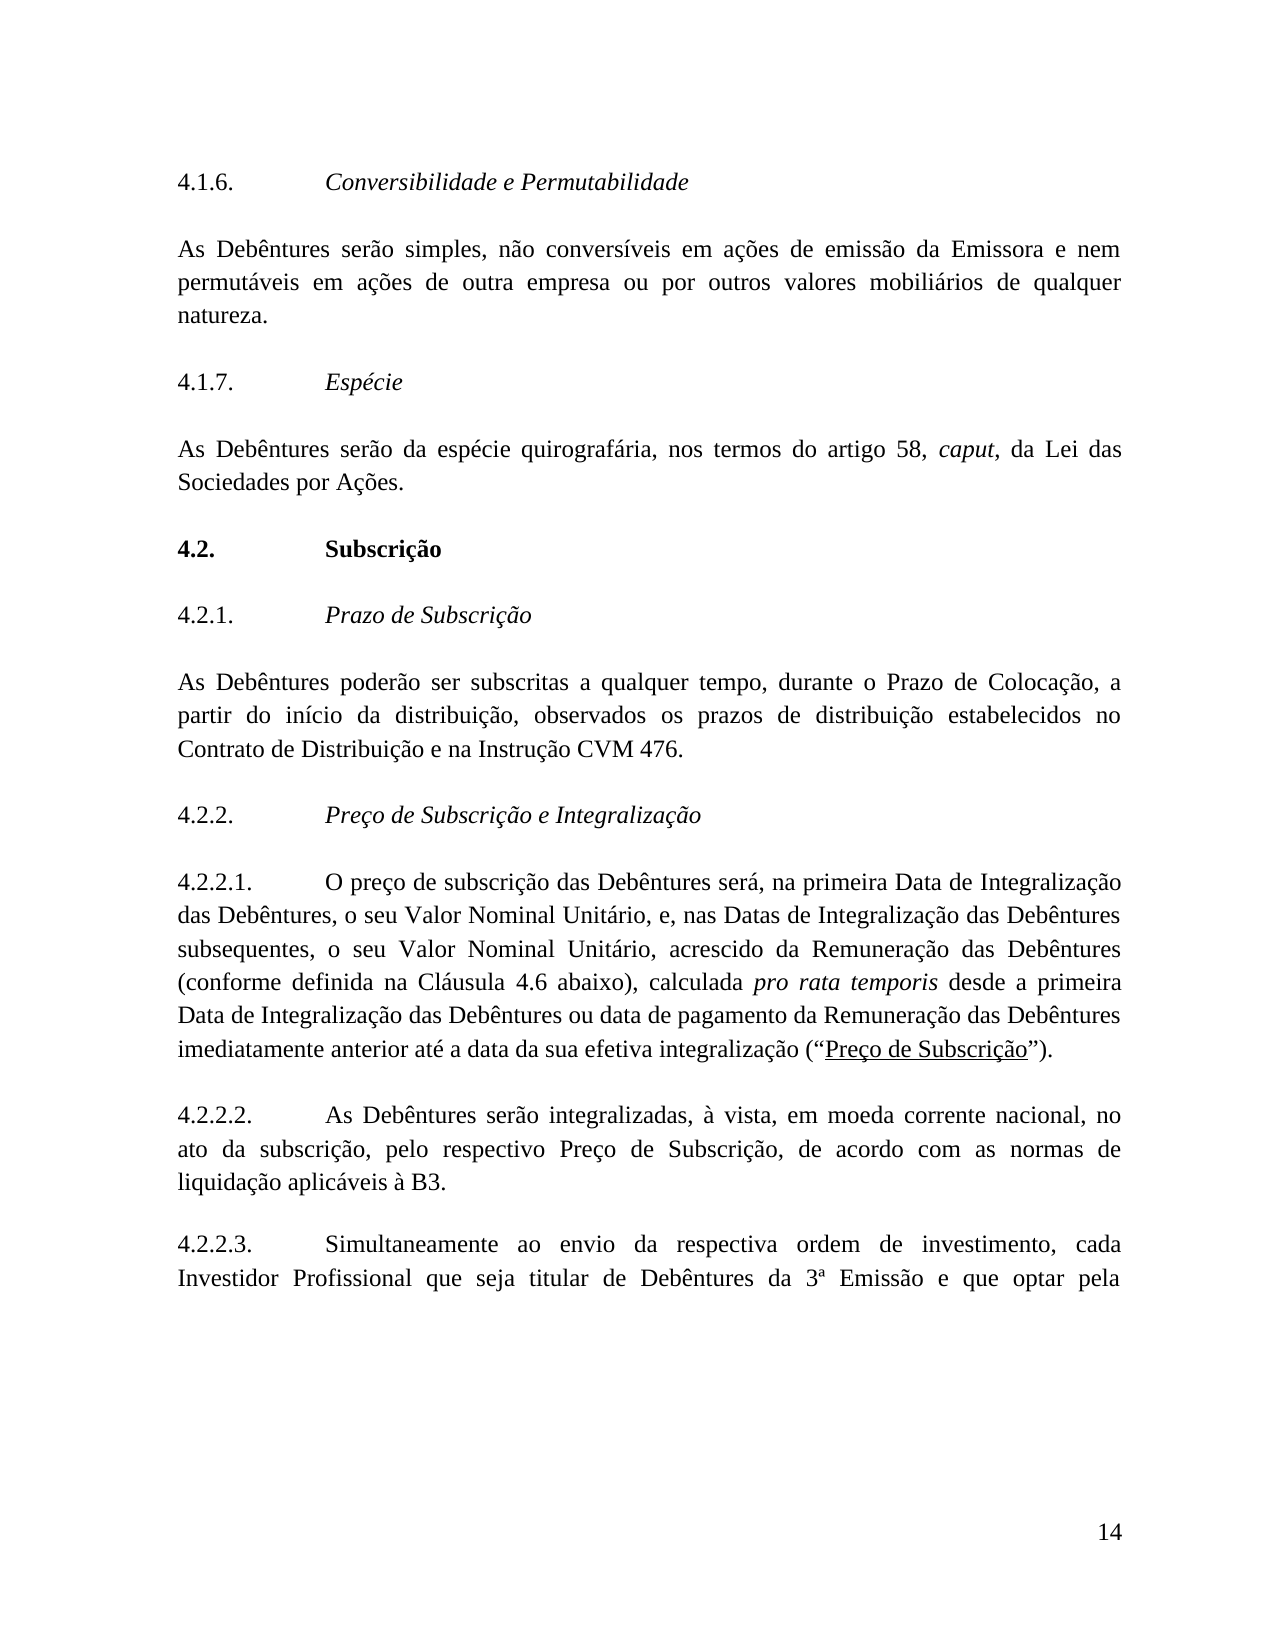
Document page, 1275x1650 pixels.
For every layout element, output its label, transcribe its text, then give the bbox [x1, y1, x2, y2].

list Espécie [177, 364, 1122, 397]
list As Debêntures serão simples, não conversíveis em ações de emissão da Emissora e nem permutáveis em ações de outra empresa ou por outros valores mobiliários de qualquer natureza. [177, 231, 1122, 331]
list Preço de Subscrição e Integralização [177, 797, 1122, 831]
list Conversibilidade e Permutabilidade [177, 164, 1122, 197]
list As Debêntures poderão ser subscritas a qualquer tempo, durante o Prazo de Colocação, a partir do início da distribuição, observados os prazos de distribuição estabelecidos no Contrato de Distribuição e na Instrução CVM 476. [177, 664, 1122, 764]
list Prazo de Subscrição [177, 597, 1122, 631]
text As Debêntures serão da espécie quirografária, nos termos do artigo 58, caput, da Lei das Sociedades por Ações. [177, 431, 1122, 497]
list Subscrição [177, 531, 1122, 564]
list As Debêntures serão integralizadas, à vista, em moeda corrente nacional, no ato da subscrição, pelo respectivo Preço de Subscrição, de acordo com as normas de liquidação aplicáveis à B3. [177, 1097, 1122, 1197]
list O preço de subscrição das Debêntures será, na primeira Data de Integralização das Debêntures, o seu Valor Nominal Unitário, e, nas Datas de Integralização das Debêntures subsequentes, o seu Valor Nominal Unitário, acrescido da Remuneração das Debêntures (conforme definida na Cláusula 4.6 abaixo), calculada pro rata temporis desde a primeira Data de Integralização das Debêntures ou data de pagamento da Remuneração das Debêntures imediatamente anterior até a data da sua efetiva integralização (“Preço de Subscrição”). [177, 864, 1122, 1064]
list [177, 1226, 1122, 1293]
